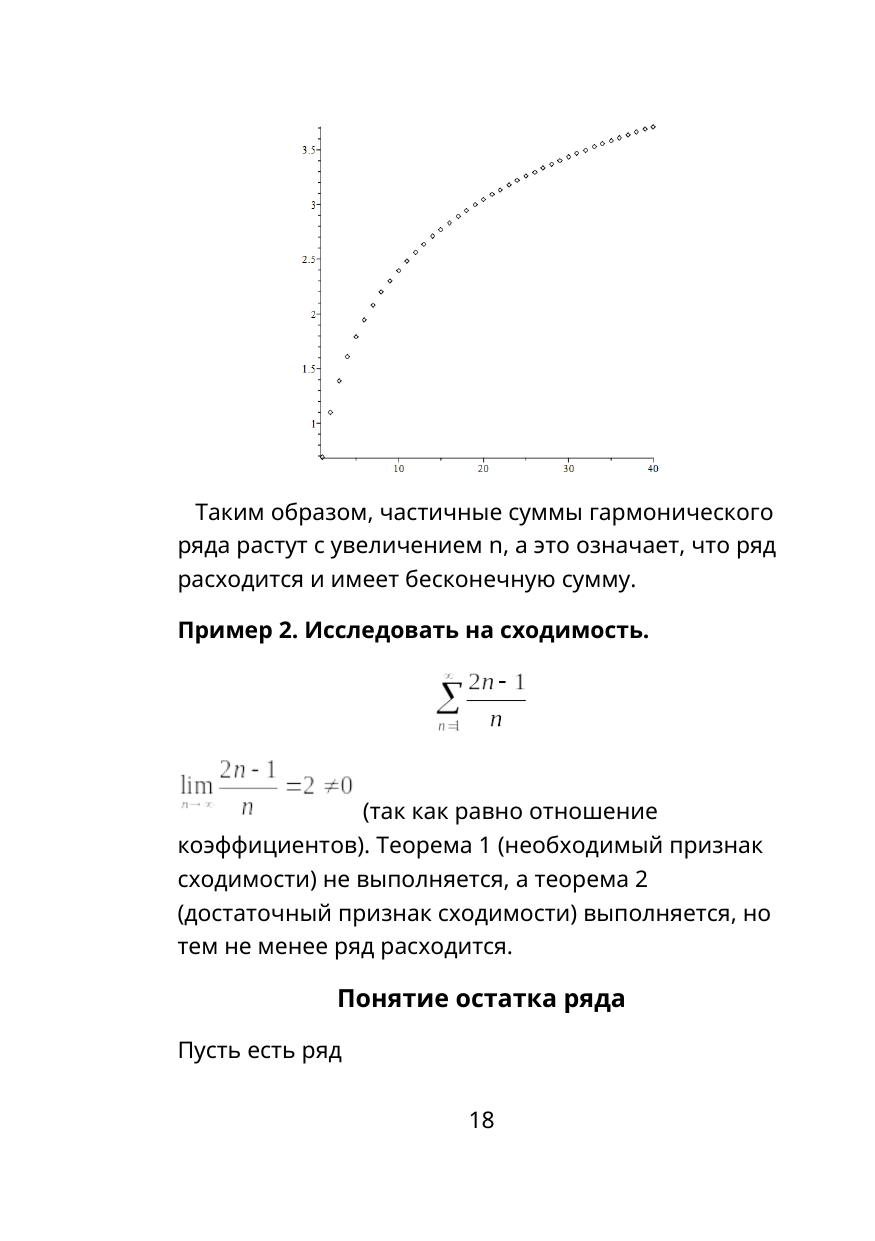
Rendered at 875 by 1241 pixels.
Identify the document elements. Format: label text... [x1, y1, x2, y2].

text Понятие остатка ряда [177, 981, 786, 1015]
text Пусть есть ряд [177, 1034, 786, 1065]
text Таким образом, частичные суммы гармонического ряда растут с увеличением n, а это означает, что ряд расходится и имеет бесконечную сумму. [177, 496, 786, 594]
text Пример 2. Исследовать на сходимость. [177, 613, 786, 645]
text (так как равно отношение коэффициентов). Теорема 1 (необходимый признак сходимости) не выполняется, а теорема 2 (достаточный признак сходимости) выполняется, но тем не менее ряд расходится. [177, 755, 786, 961]
picture [301, 118, 662, 477]
